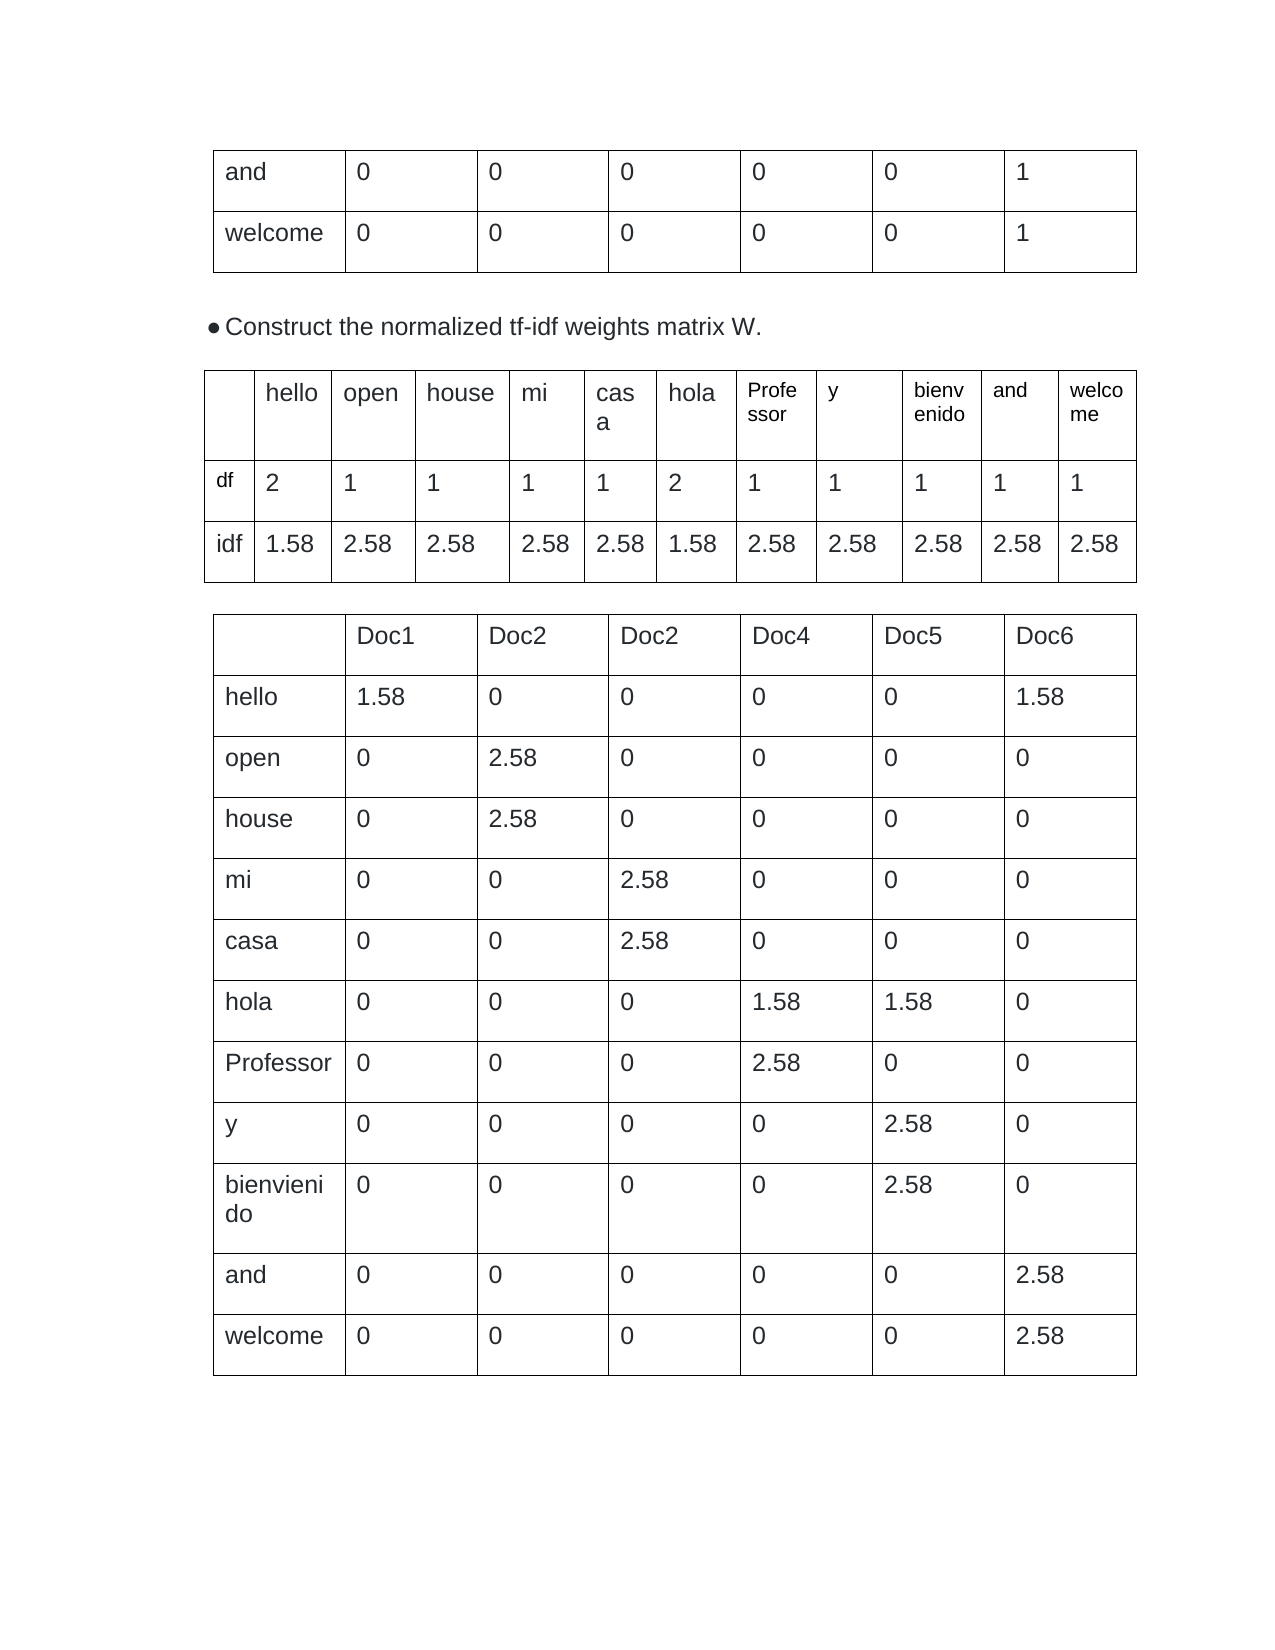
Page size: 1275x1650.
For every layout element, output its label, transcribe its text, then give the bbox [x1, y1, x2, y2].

table_cell 2.58 [332, 522, 415, 582]
table_cell idf [205, 522, 254, 582]
table_cell 0 [346, 1315, 477, 1375]
table_header Doc1 [346, 615, 477, 674]
table_cell 1.58 [657, 522, 736, 582]
table_cell 0 [741, 859, 872, 919]
table_cell 0 [609, 1254, 740, 1314]
table_cell Professor [214, 1042, 345, 1102]
table_cell 0 [346, 859, 477, 919]
table_cell 1 [416, 461, 509, 521]
table_cell 0 [873, 676, 1004, 736]
table_cell 0 [346, 212, 477, 272]
table_cell and [214, 151, 345, 211]
table_cell 0 [609, 981, 740, 1041]
table_header Doc2 [609, 615, 740, 674]
table_cell 0 [873, 859, 1004, 919]
table_header Doc4 [741, 615, 872, 674]
table_cell 0 [741, 798, 872, 858]
table_header bienvenido [903, 371, 981, 460]
table_cell 1 [332, 461, 415, 521]
table_cell 2.58 [982, 522, 1058, 582]
table_header hola [657, 371, 736, 460]
table_cell 1 [1059, 461, 1136, 521]
table_cell 1.58 [1005, 676, 1136, 736]
table_cell 0 [478, 981, 608, 1041]
table_cell hola [214, 981, 345, 1041]
table_header [214, 615, 345, 674]
table_cell 1.58 [873, 981, 1004, 1041]
table_cell 1.58 [741, 981, 872, 1041]
table_cell 0 [741, 676, 872, 736]
table_cell 0 [873, 798, 1004, 858]
table_header casa [585, 371, 656, 460]
table_cell 0 [873, 737, 1004, 797]
table_header [205, 371, 254, 460]
table_cell 0 [741, 1254, 872, 1314]
table_header y [817, 371, 902, 460]
table_cell y [214, 1103, 345, 1163]
table_cell 2.58 [1005, 1315, 1136, 1375]
table_cell 0 [741, 920, 872, 980]
table_cell 0 [609, 737, 740, 797]
table_cell 0 [1005, 920, 1136, 980]
table_cell 0 [346, 737, 477, 797]
table_cell 0 [741, 737, 872, 797]
table_cell 0 [741, 1164, 872, 1253]
table_cell 0 [609, 1042, 740, 1102]
table_cell 0 [1005, 1103, 1136, 1163]
table_cell 0 [1005, 981, 1136, 1041]
table_cell 2.58 [741, 1042, 872, 1102]
table_cell 0 [346, 1254, 477, 1314]
table_cell 0 [873, 920, 1004, 980]
table_cell 0 [346, 981, 477, 1041]
table_cell df [205, 461, 254, 521]
table_cell mi [214, 859, 345, 919]
table_cell 2 [657, 461, 736, 521]
table_header hello [255, 371, 331, 460]
table_cell 0 [609, 212, 740, 272]
table_cell 0 [346, 798, 477, 858]
table_cell 0 [478, 1164, 608, 1253]
table_cell 2.58 [510, 522, 584, 582]
table_cell 0 [1005, 737, 1136, 797]
table_header open [332, 371, 415, 460]
table_cell 2.58 [609, 920, 740, 980]
table_cell 0 [478, 1254, 608, 1314]
table_cell 0 [609, 151, 740, 211]
table_cell 2.58 [585, 522, 656, 582]
table_cell 0 [478, 151, 608, 211]
table_cell 0 [1005, 1164, 1136, 1253]
table_cell 0 [609, 1103, 740, 1163]
table_cell and [214, 1254, 345, 1314]
table_cell 0 [346, 1103, 477, 1163]
table_cell 2.58 [416, 522, 509, 582]
table_cell 1 [817, 461, 902, 521]
table_cell 0 [346, 1164, 477, 1253]
table_cell 1.58 [255, 522, 331, 582]
table_cell 1 [982, 461, 1058, 521]
table_header Professor [737, 371, 816, 460]
table_cell 0 [478, 1103, 608, 1163]
table_cell 2.58 [1059, 522, 1136, 582]
table_cell 0 [741, 1103, 872, 1163]
table_cell 2.58 [1005, 1254, 1136, 1314]
table_header mi [510, 371, 584, 460]
table_cell welcome [214, 212, 345, 272]
table_cell 1 [510, 461, 584, 521]
list Construct the normalized tf-idf weights matrix W. [206, 312, 1125, 341]
table_cell 2.58 [873, 1164, 1004, 1253]
table_cell 2 [255, 461, 331, 521]
table_cell 0 [873, 1315, 1004, 1375]
table_header welcome [1059, 371, 1136, 460]
table_cell 0 [478, 212, 608, 272]
table_cell open [214, 737, 345, 797]
table_cell 0 [478, 920, 608, 980]
table_header Doc2 [478, 615, 608, 674]
table_cell bienvienido [214, 1164, 345, 1253]
table_cell welcome [214, 1315, 345, 1375]
table_cell 1 [585, 461, 656, 521]
table_header and [982, 371, 1058, 460]
table_header Doc5 [873, 615, 1004, 674]
table_cell 2.58 [609, 859, 740, 919]
table_cell 0 [741, 1315, 872, 1375]
table_cell 0 [478, 1315, 608, 1375]
table_cell 2.58 [903, 522, 981, 582]
table_cell 0 [346, 151, 477, 211]
table_cell 0 [478, 676, 608, 736]
table_cell 0 [609, 676, 740, 736]
table_cell 0 [1005, 1042, 1136, 1102]
table_cell 0 [478, 859, 608, 919]
table_cell 0 [1005, 798, 1136, 858]
table_cell 2.58 [478, 798, 608, 858]
table_cell 0 [873, 212, 1004, 272]
table_cell 1 [737, 461, 816, 521]
table_cell 1 [1005, 212, 1136, 272]
table_cell 2.58 [478, 737, 608, 797]
table_cell 2.58 [873, 1103, 1004, 1163]
table_cell 0 [478, 1042, 608, 1102]
table_cell 2.58 [737, 522, 816, 582]
table_cell 1 [1005, 151, 1136, 211]
table_cell 0 [1005, 859, 1136, 919]
table_header Doc6 [1005, 615, 1136, 674]
table_cell hello [214, 676, 345, 736]
table_cell 0 [346, 920, 477, 980]
table_cell 1.58 [346, 676, 477, 736]
table_cell 0 [741, 151, 872, 211]
table_cell 0 [873, 1042, 1004, 1102]
table_cell 1 [903, 461, 981, 521]
table_cell 2.58 [817, 522, 902, 582]
table_cell 0 [873, 151, 1004, 211]
table_cell 0 [609, 1315, 740, 1375]
table_cell casa [214, 920, 345, 980]
table_cell 0 [741, 212, 872, 272]
table_cell house [214, 798, 345, 858]
table_cell 0 [609, 798, 740, 858]
table_cell 0 [609, 1164, 740, 1253]
table_header house [416, 371, 509, 460]
table_cell 0 [873, 1254, 1004, 1314]
table_cell 0 [346, 1042, 477, 1102]
